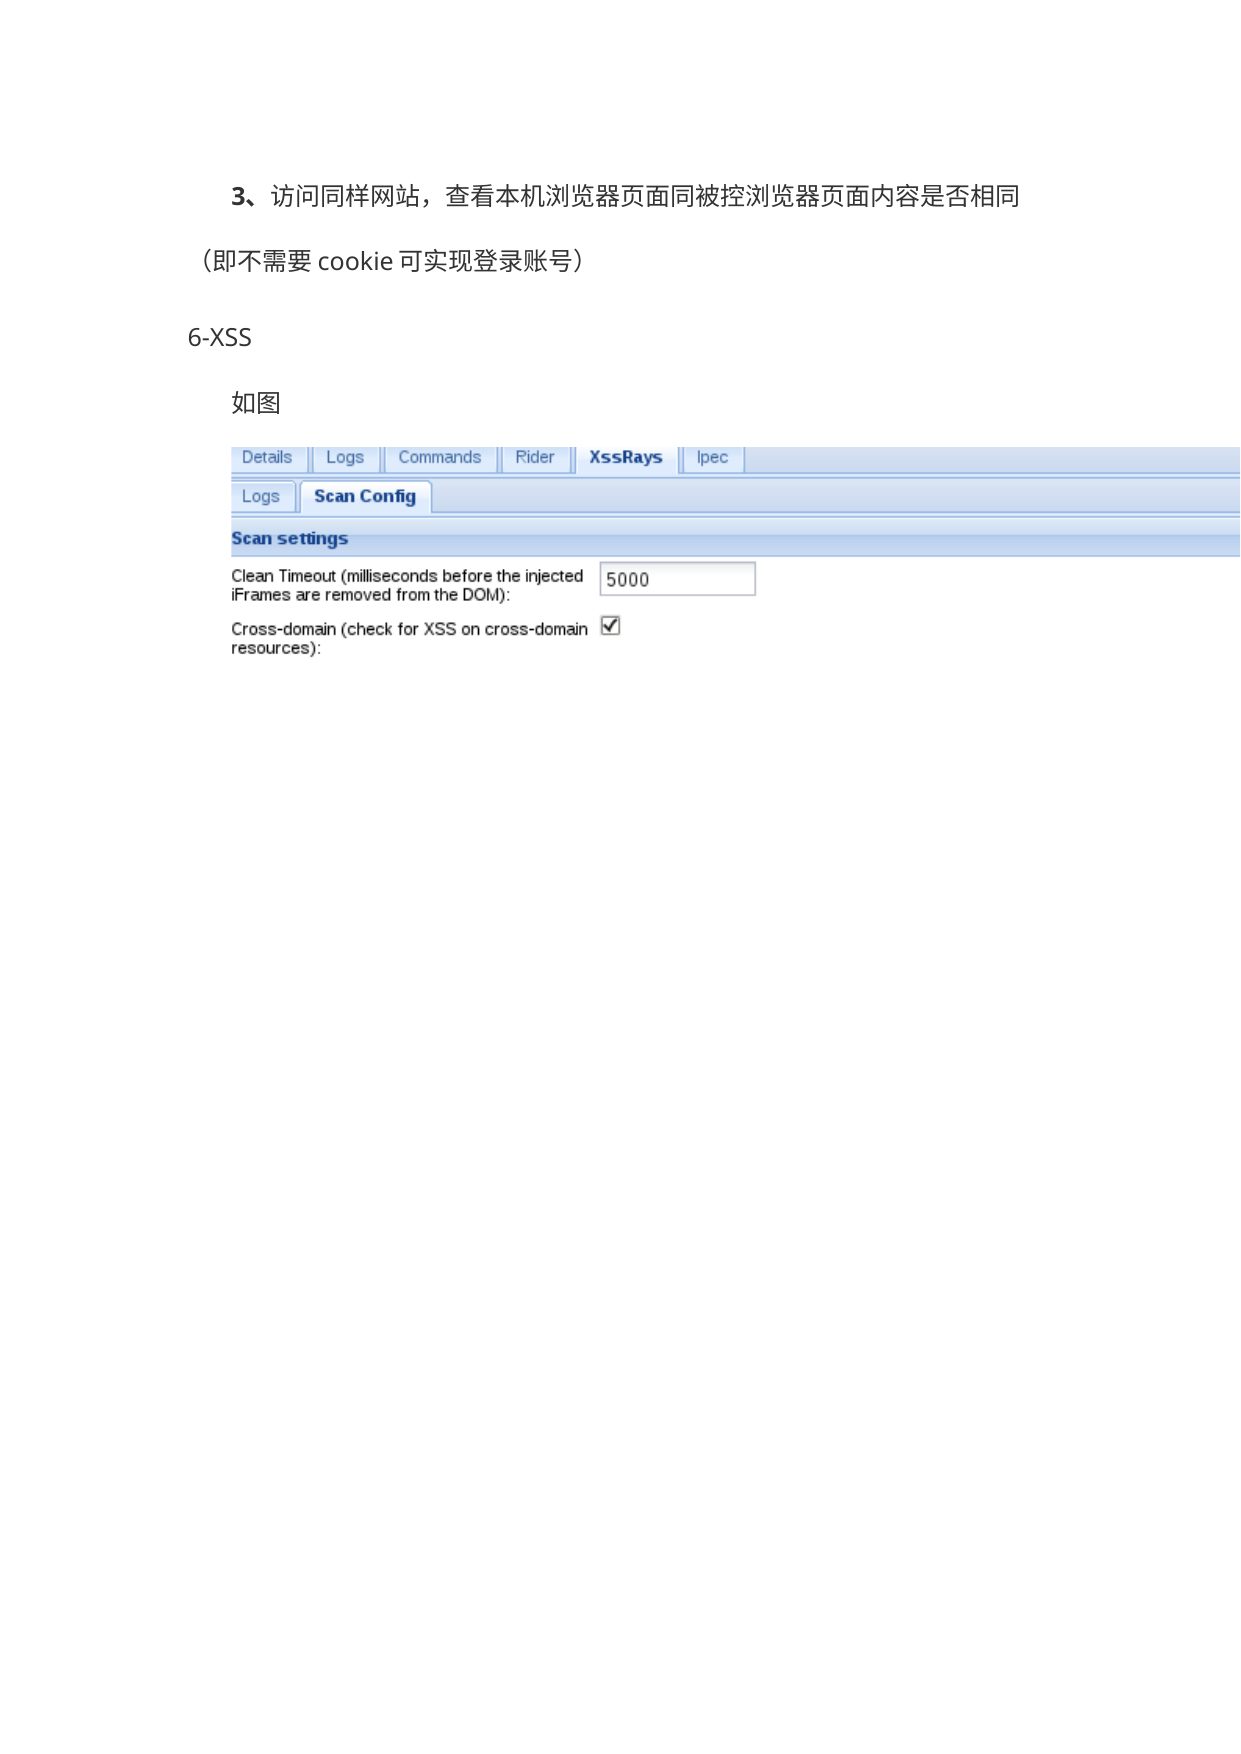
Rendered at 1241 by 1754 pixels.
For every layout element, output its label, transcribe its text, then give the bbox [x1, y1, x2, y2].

text 3、访问同样网站，查看本机浏览器页面同被控浏览器页面内容是否相同（即不需要cookie可实现登录账号） [187, 162, 1053, 292]
text 6-XSS [187, 304, 1053, 369]
picture [231, 447, 1241, 1491]
text 如图 [187, 369, 1053, 434]
